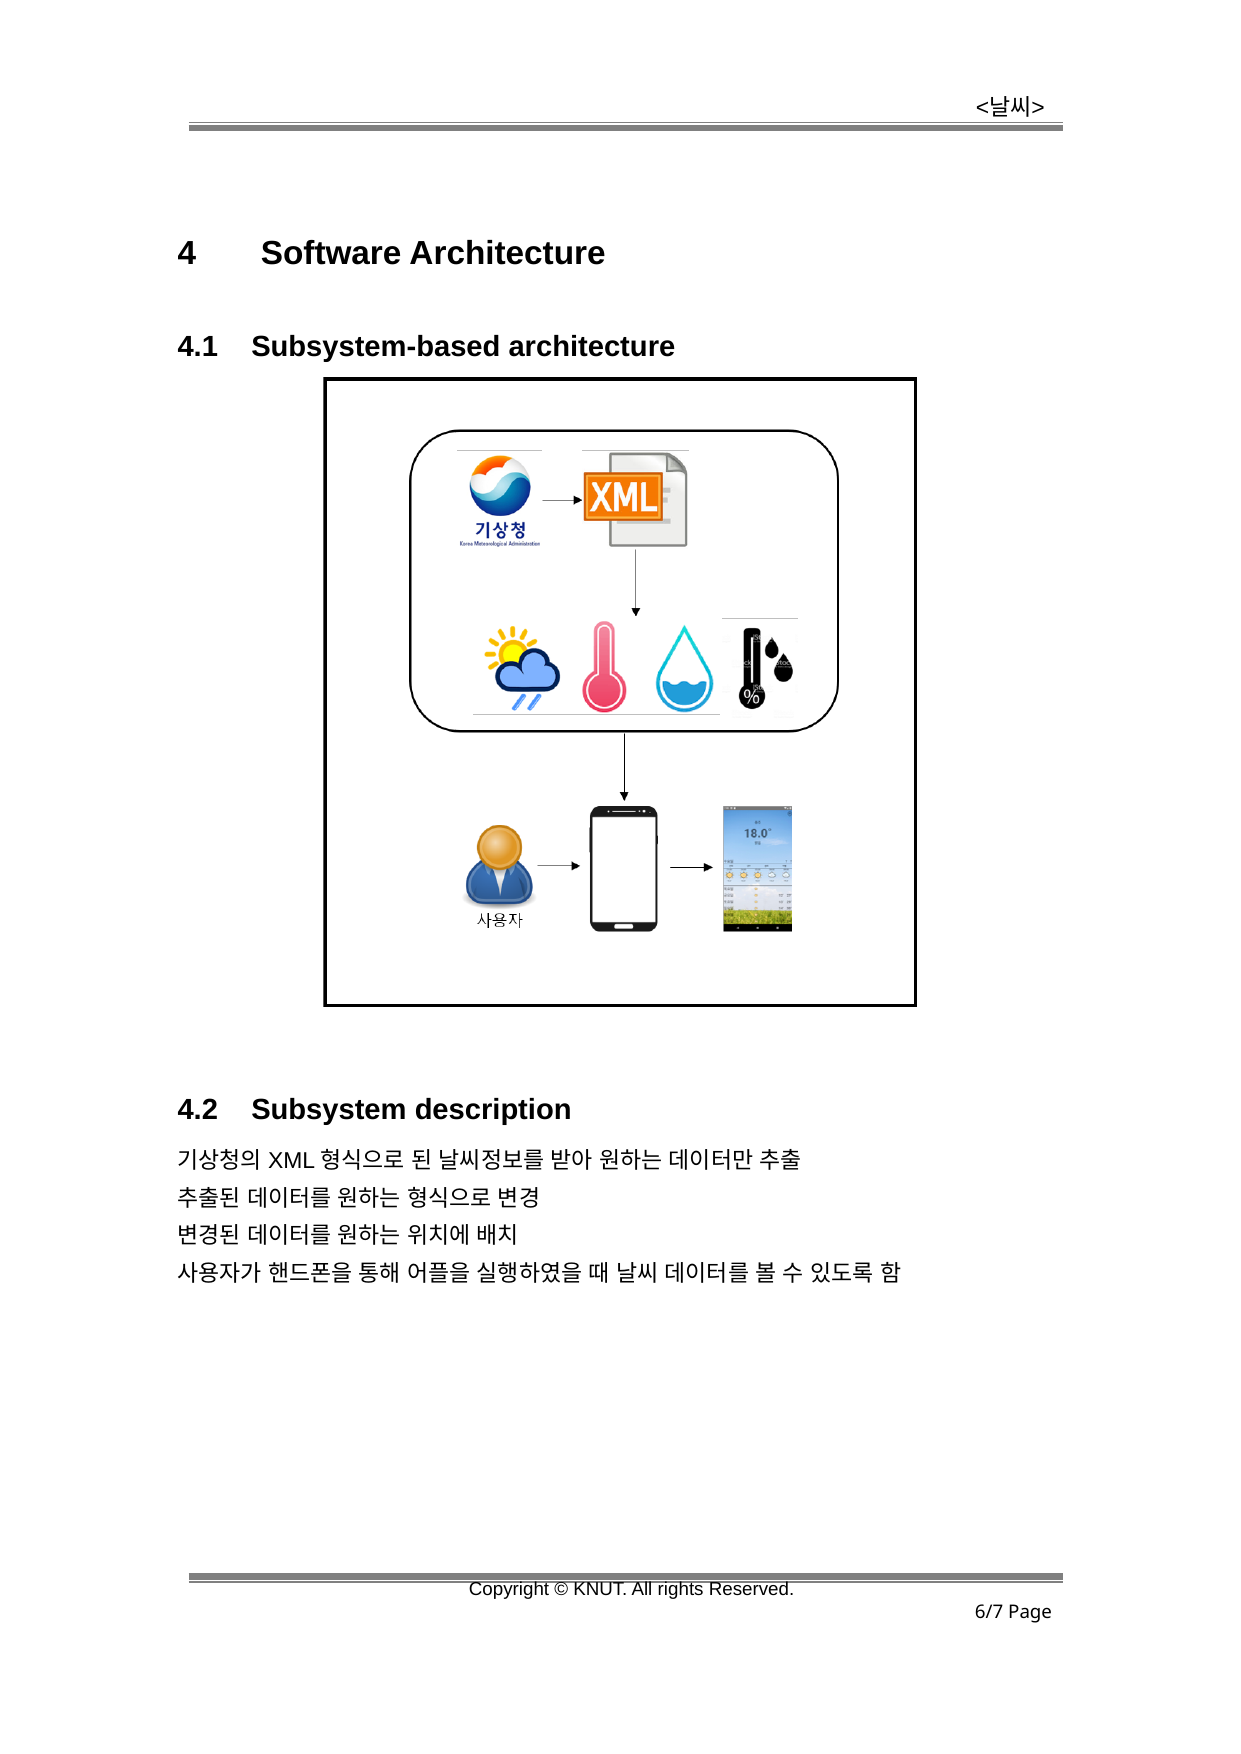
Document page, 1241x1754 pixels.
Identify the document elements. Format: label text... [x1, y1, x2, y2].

text 변경된 데이터를 원하는 위치에 배치 [177, 1215, 1063, 1252]
picture [323, 377, 917, 1007]
subtitle Subsystem-based architecture [177, 327, 1063, 365]
text 추출된 데이터를 원하는 형식으로 변경 [177, 1177, 1063, 1215]
text 사용자가 핸드폰을 통해 어플을 실행하였을 때 날씨 데이터를 볼 수 있도록 함 [177, 1252, 1063, 1290]
subtitle Software Architecture [177, 215, 1063, 290]
subtitle Subsystem description [177, 1090, 1063, 1127]
text 기상청의 XML 형식으로 된 날씨정보를 받아 원하는 데이터만 추출 [177, 1140, 1063, 1177]
